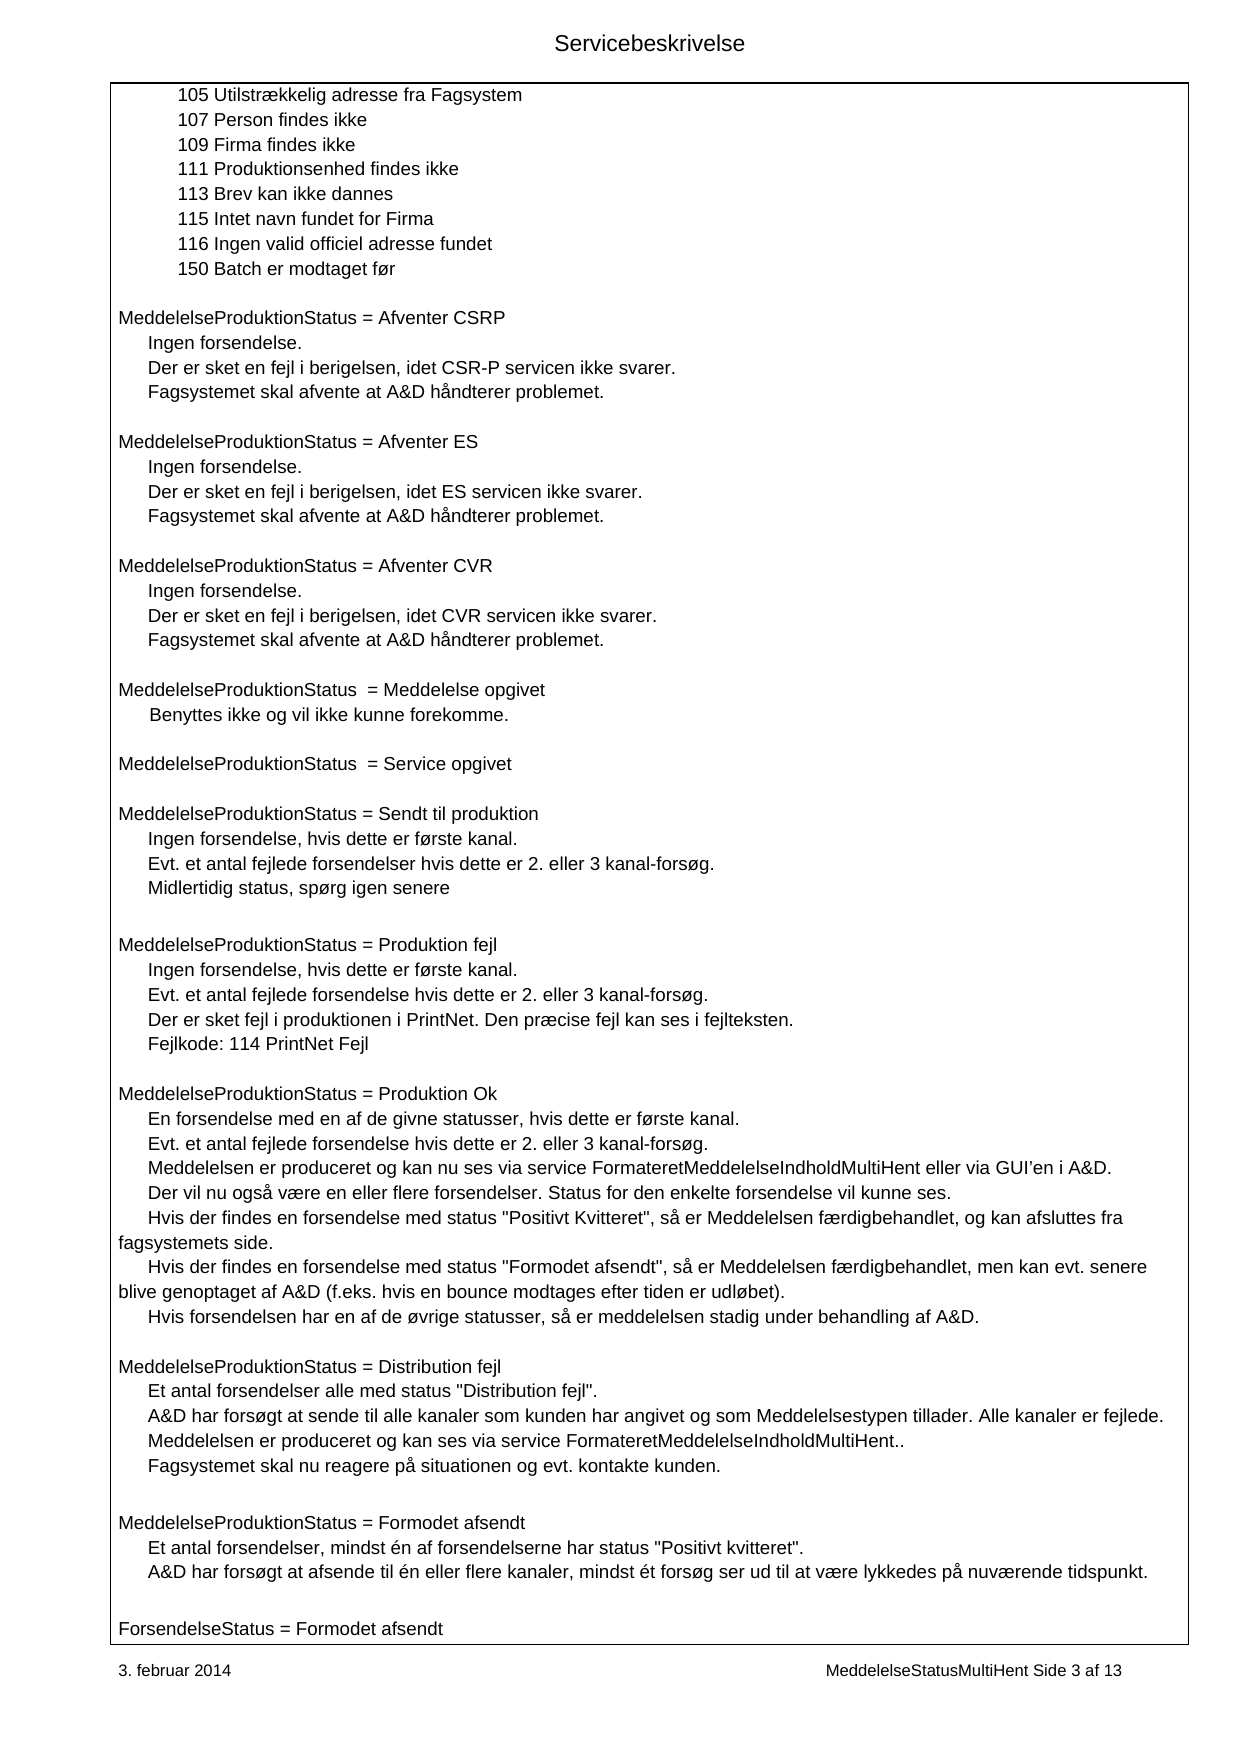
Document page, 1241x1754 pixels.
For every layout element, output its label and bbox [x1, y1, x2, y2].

table_cell [111, 84, 1188, 1644]
